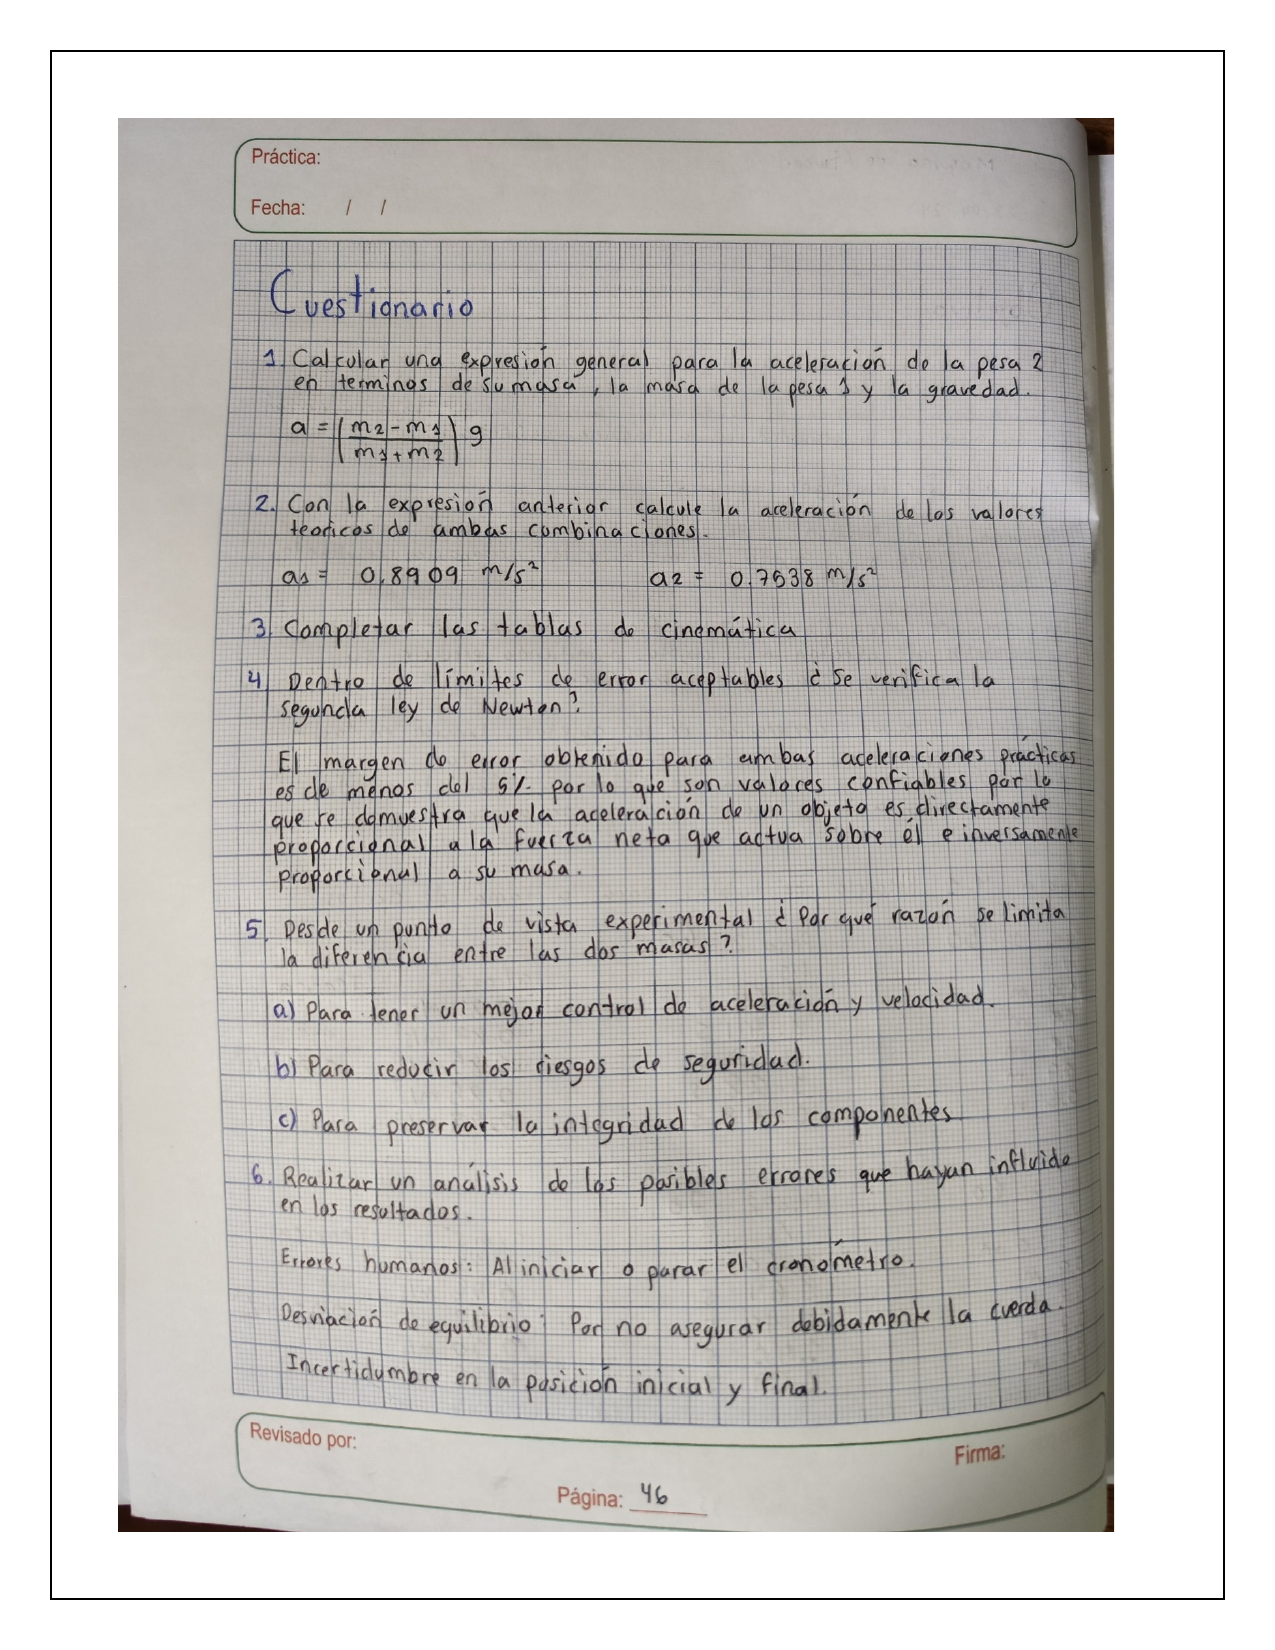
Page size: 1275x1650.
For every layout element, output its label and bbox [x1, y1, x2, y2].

picture [118, 118, 1115, 1532]
